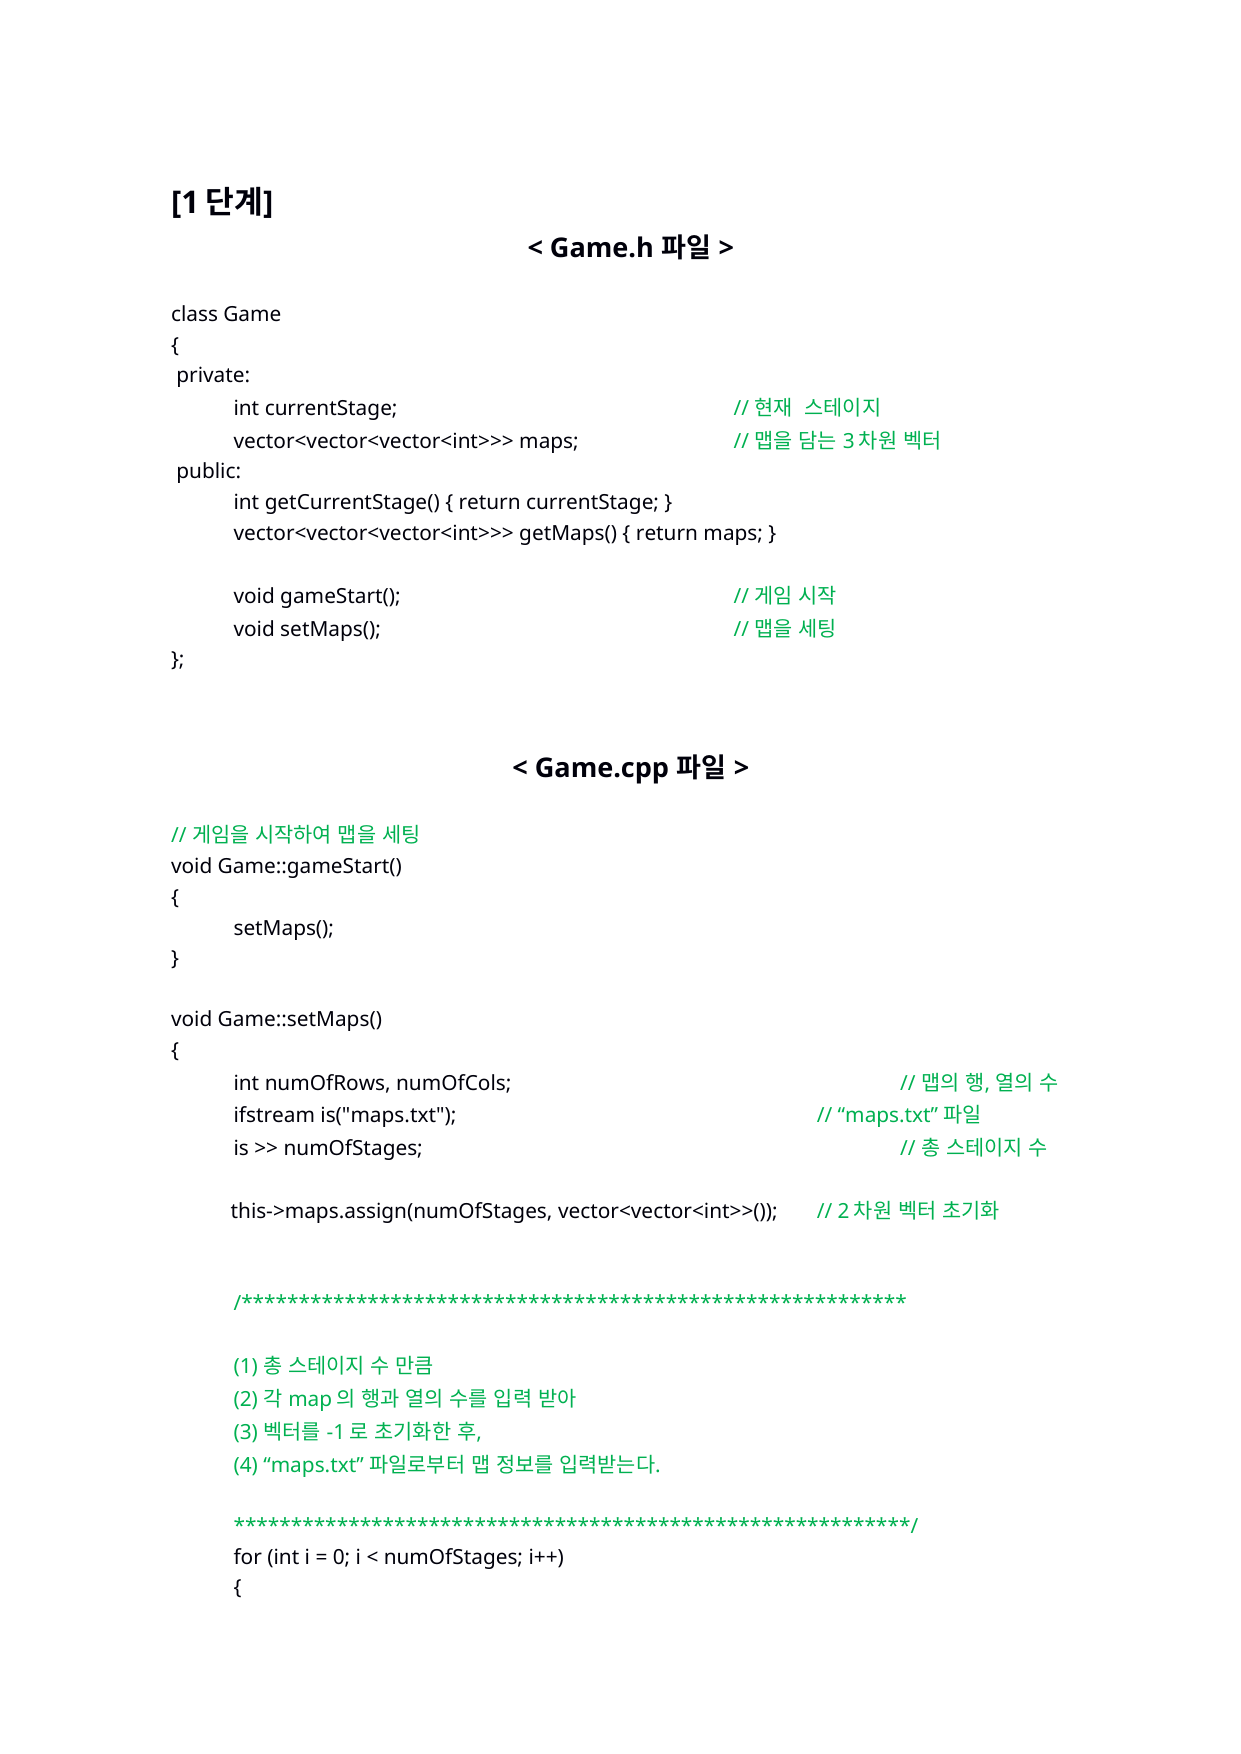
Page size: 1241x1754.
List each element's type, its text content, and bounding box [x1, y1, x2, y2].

text < Game.cpp 파일 > [171, 746, 1090, 785]
text (1) 총 스테이지 수 만큼 [171, 1350, 1090, 1380]
text // 게임을 시작하여 맵을 세팅 [171, 819, 1090, 849]
text (3) 벡터를 -1로 초기화한 후, [171, 1415, 1090, 1445]
text setMaps(); [171, 913, 1090, 941]
text void gameStart(); // 게임 시작 [171, 579, 1090, 609]
text { [171, 1572, 1090, 1601]
text this->maps.assign(numOfStages, vector<vector<int>>()); // 2차원 벡터 초기화 [171, 1194, 1090, 1225]
text (2) 각 map의 행과 열의 수를 입력 받아 [171, 1382, 1090, 1413]
text (4) “maps.txt” 파일로부터 맵 정보를 입력받는다. [171, 1448, 1090, 1478]
text public: [171, 457, 1090, 485]
text ***********************************************************/ [171, 1511, 1090, 1539]
text vector<vector<vector<int>>> getMaps() { return maps; } [171, 518, 1090, 546]
text { [171, 330, 1090, 358]
text }; [171, 644, 1090, 673]
text void setMaps(); // 맵을 세팅 [171, 612, 1090, 642]
text int numOfRows, numOfCols; // 맵의 행, 열의 수 [171, 1066, 1090, 1096]
text [1단계] [171, 177, 1090, 223]
text is >> numOfStages; // 총 스테이지 수 [171, 1131, 1090, 1161]
text for (int i = 0; i < numOfStages; i++) [171, 1542, 1090, 1570]
text { [171, 1035, 1090, 1063]
text int getCurrentStage() { return currentStage; } [171, 487, 1090, 516]
text void Game::setMaps() [171, 1004, 1090, 1033]
text < Game.h 파일 > [171, 226, 1090, 266]
text vector<vector<vector<int>>> maps; // 맵을 담는 3차원 벡터 [171, 424, 1090, 454]
text class Game [171, 299, 1090, 328]
text ifstream is("maps.txt"); // “maps.txt” 파일 [171, 1098, 1090, 1129]
text private: [171, 361, 1090, 389]
text } [171, 943, 1090, 972]
text void Game::gameStart() [171, 851, 1090, 880]
text { [171, 882, 1090, 910]
text /********************************************************** [171, 1288, 1090, 1317]
text int currentStage; // 현재 스테이지 [171, 391, 1090, 421]
